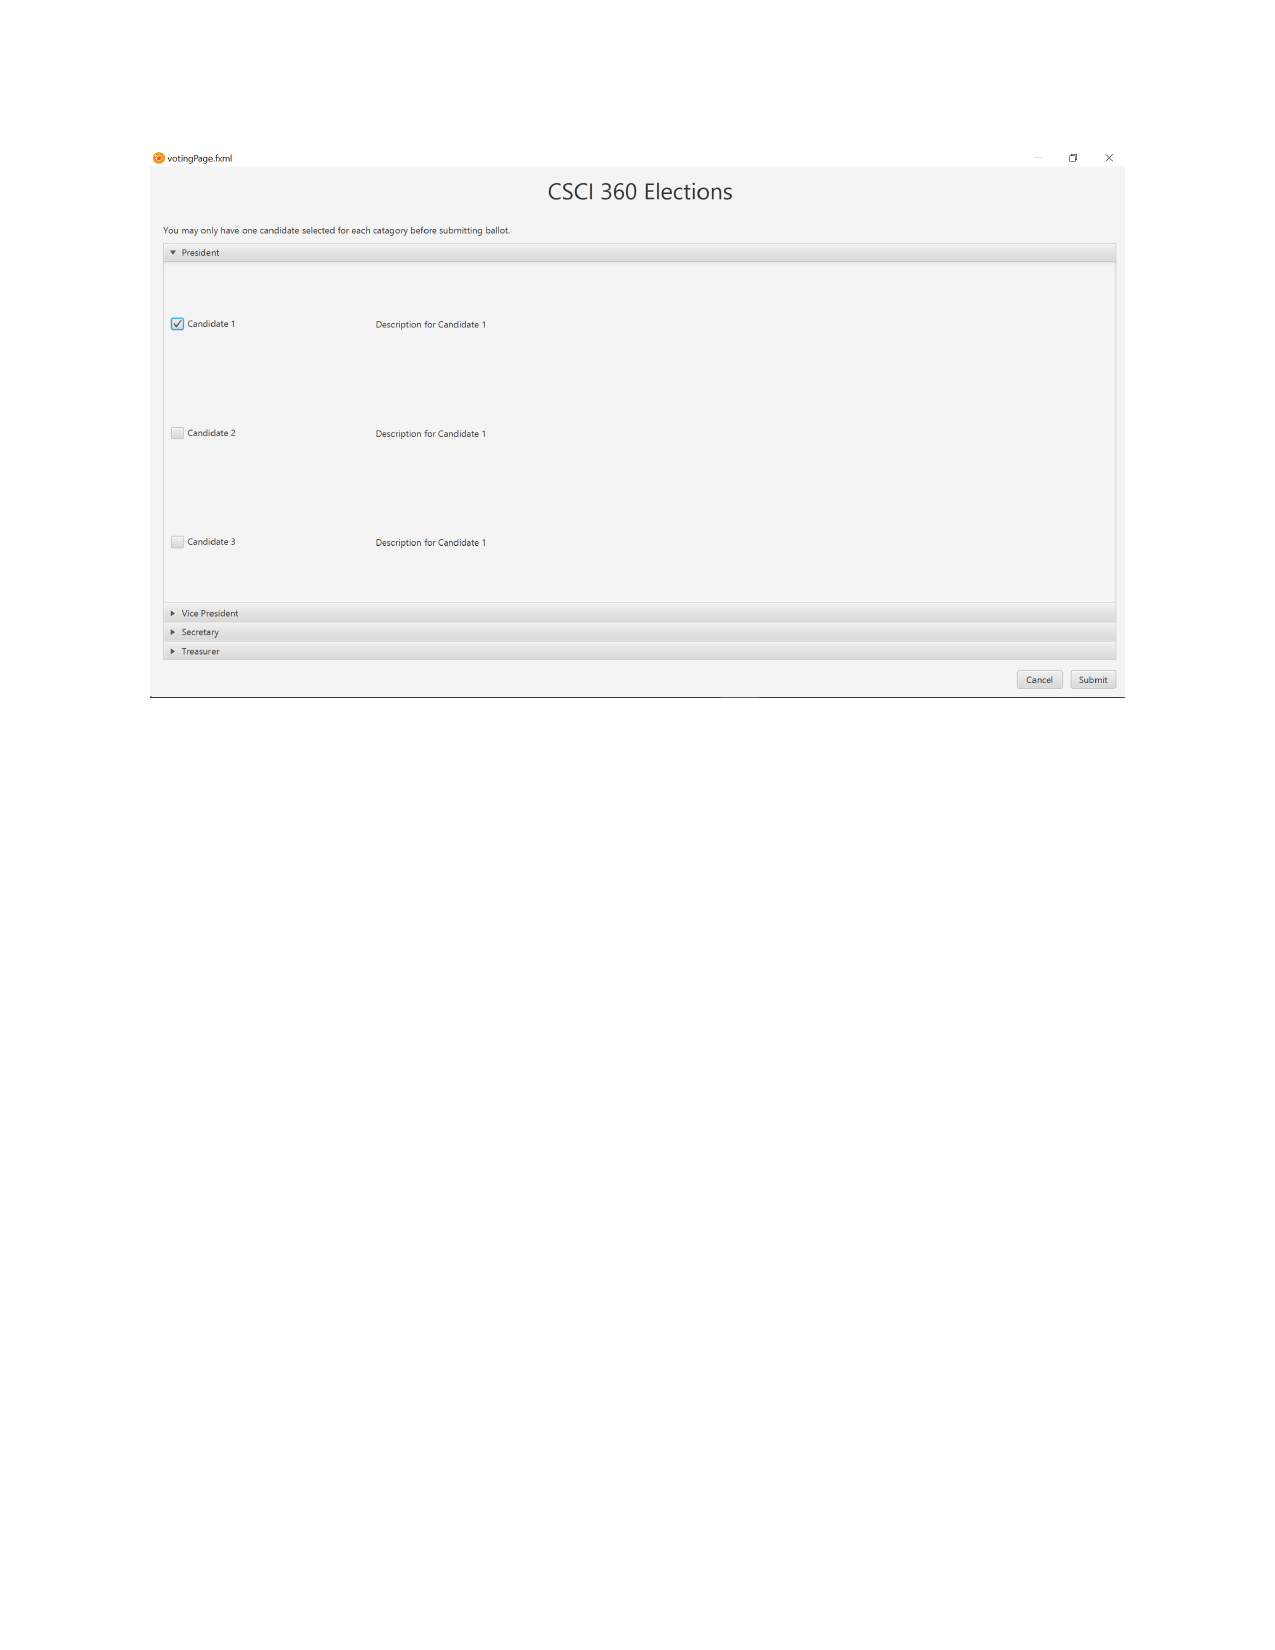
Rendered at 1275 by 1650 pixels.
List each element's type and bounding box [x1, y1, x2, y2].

picture [150, 150, 1125, 698]
